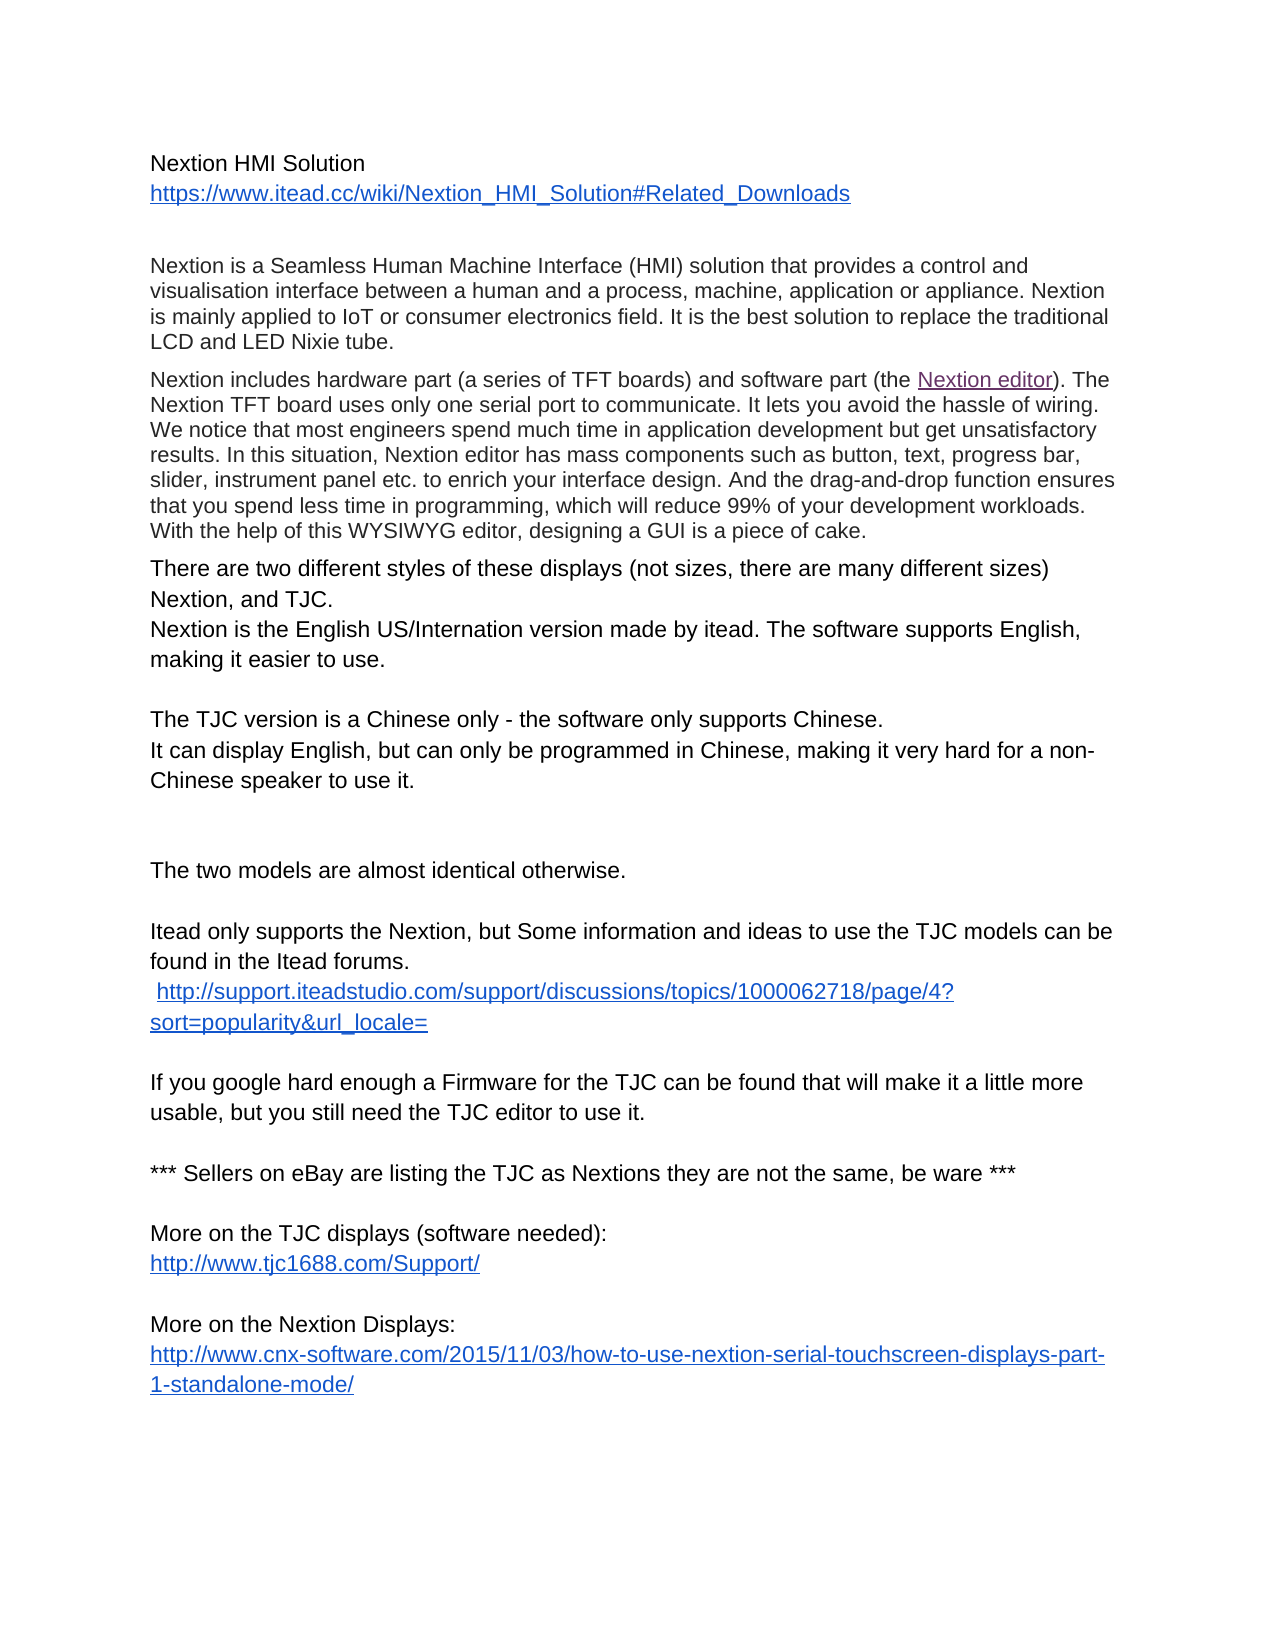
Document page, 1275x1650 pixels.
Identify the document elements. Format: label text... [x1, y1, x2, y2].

text There are two different styles of these displays (not sizes, there are many different sizes) [150, 555, 1125, 582]
text Nextion is a Seamless Human Machine Interface (HMI) solution that provides a control and visualisation interface between a human and a process, machine, application or appliance. Nextion is mainly applied to IoT or consumer electronics field. It is the best solution to replace the traditional LCD and LED Nixie tube. [150, 253, 1125, 354]
text http://www.cnx-software.com/2015/11/03/how-to-use-nextion-serial-touchscreen-displays-part-1-standalone-mode/ [150, 1341, 1125, 1397]
text It can display English, but can only be programmed in Chinese, making it very hard for a non-Chinese speaker to use it. [150, 737, 1125, 793]
text *** Sellers on eBay are listing the TJC as Nextions they are not the same, be ware *** [150, 1159, 1125, 1186]
text Nextion is the English US/Internation version made by itead. The software supports English, making it easier to use. [150, 616, 1125, 672]
text The two models are almost identical otherwise. [150, 857, 1125, 884]
text http://www.tjc1688.com/Support/ [150, 1250, 1125, 1277]
text http://support.iteadstudio.com/support/discussions/topics/1000062718/page/4?sort=popularity&url_locale= [150, 978, 1125, 1035]
text Nextion, and TJC. [150, 586, 1125, 612]
text Nextion includes hardware part (a series of TFT boards) and software part (the Nextion editor). The Nextion TFT board uses only one serial port to communicate. It lets you avoid the hassle of wiring. We notice that most engineers spend much time in application development but get unsatisfactory results. In this situation, Nextion editor has mass components such as button, text, progress bar, slider, instrument panel etc. to enrich your interface design. And the drag-and-drop function ensures that you spend less time in programming, which will reduce 99% of your development workloads. With the help of this WYSIWYG editor, designing a GUI is a piece of cake. [150, 366, 1125, 543]
text https://www.itead.cc/wiki/Nextion_HMI_Solution#Related_Downloads [150, 180, 1125, 207]
text More on the Nextion Displays: [150, 1311, 1125, 1337]
text Nextion HMI Solution [150, 150, 1125, 176]
text More on the TJC displays (software needed): [150, 1220, 1125, 1246]
text If you google hard enough a Firmware for the TJC can be found that will make it a little more usable, but you still need the TJC editor to use it. [150, 1069, 1125, 1126]
text Itead only supports the Nextion, but Some information and ideas to use the TJC models can be found in the Itead forums. [150, 918, 1125, 974]
text The TJC version is a Chinese only - the software only supports Chinese. [150, 706, 1125, 733]
